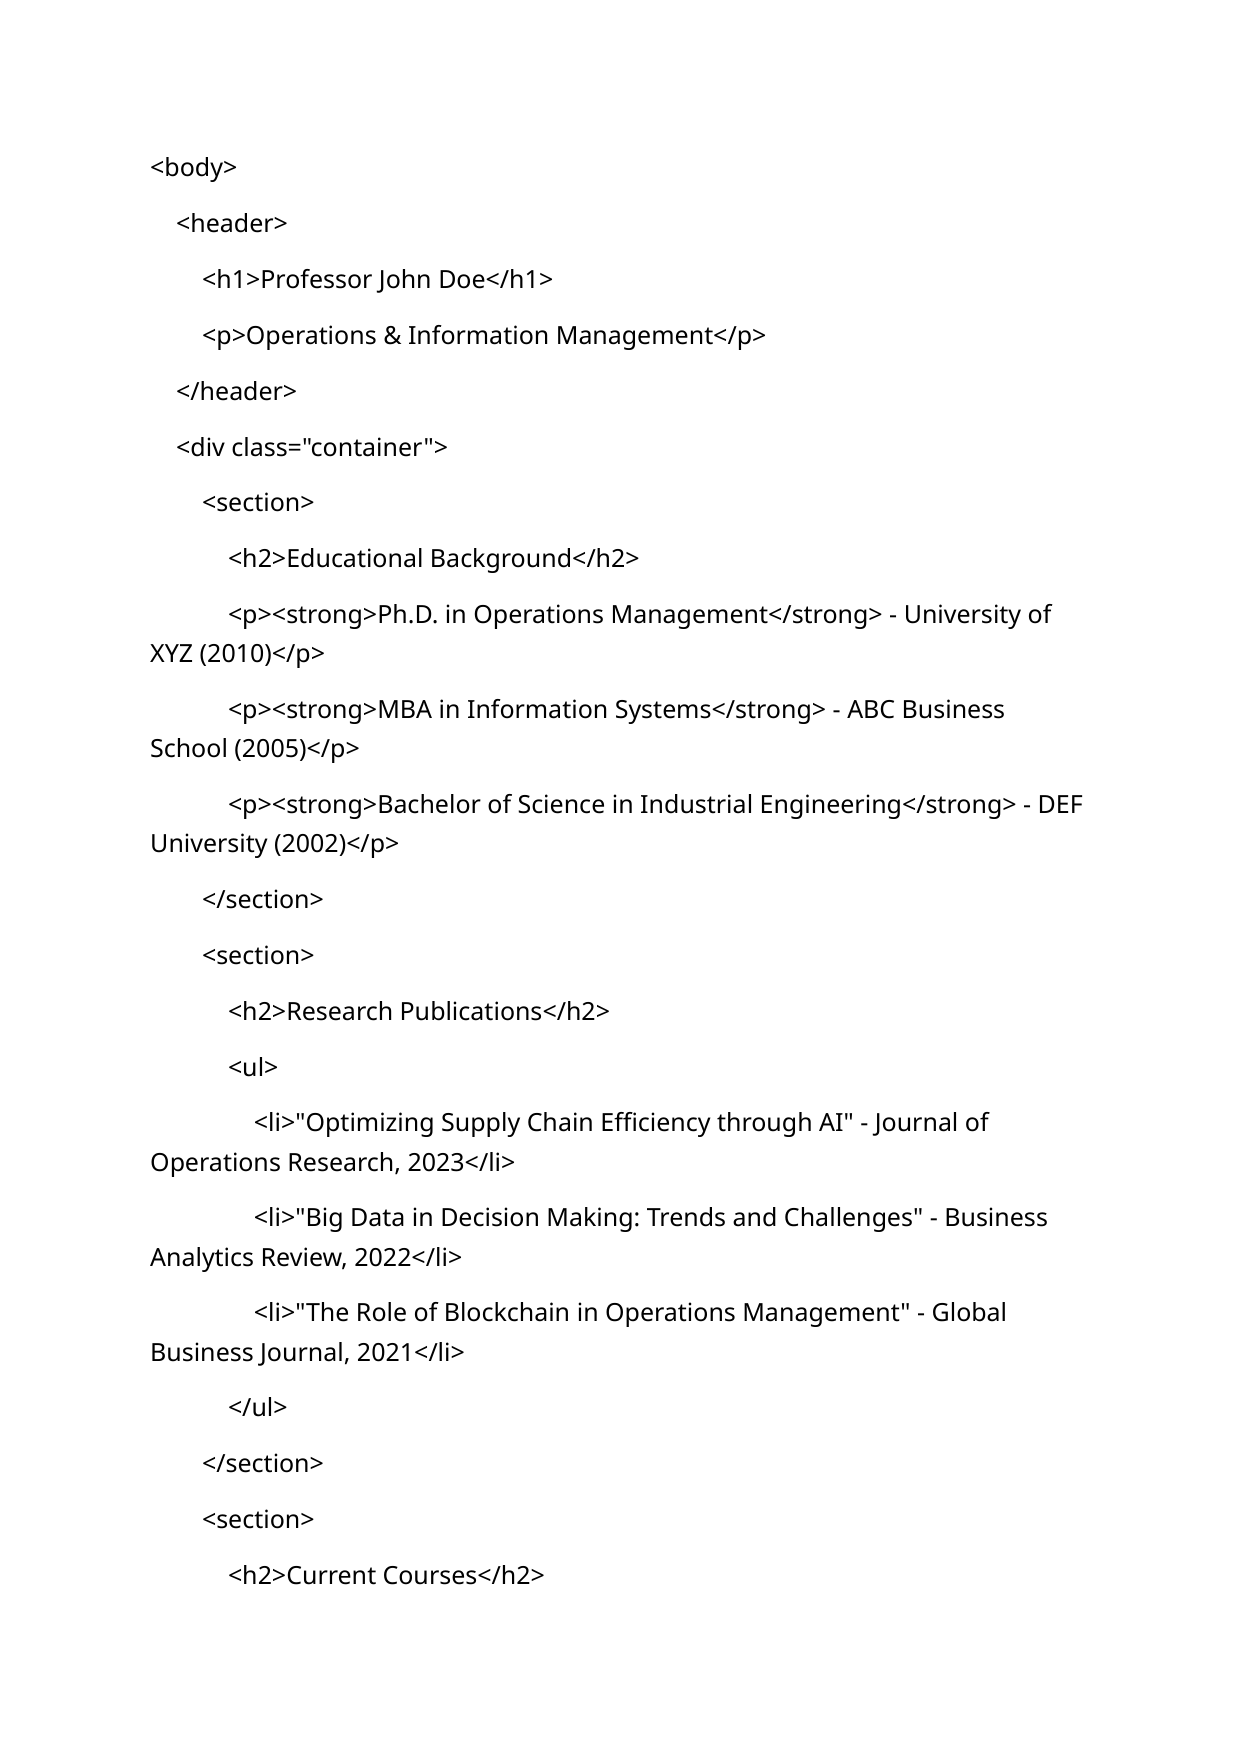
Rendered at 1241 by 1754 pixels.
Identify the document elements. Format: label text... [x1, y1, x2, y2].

text <p><strong>Ph.D. in Operations Management</strong> - University of XYZ (2010)</p> [150, 597, 1090, 670]
text </ul> [150, 1390, 1090, 1424]
text </section> [150, 1446, 1090, 1480]
text <li>"The Role of Blockchain in Operations Management" - Global Business Journal, 2021</li> [150, 1295, 1090, 1368]
text <section> [150, 937, 1090, 972]
text <h2>Educational Background</h2> [150, 541, 1090, 575]
text <p>Operations & Information Management</p> [150, 317, 1090, 352]
text </section> [150, 882, 1090, 916]
text <li>"Optimizing Supply Chain Efficiency through AI" - Journal of Operations Research, 2023</li> [150, 1105, 1090, 1178]
text <div class="container"> [150, 429, 1090, 463]
text <header> [150, 206, 1090, 240]
text <section> [150, 1502, 1090, 1536]
text <li>"Big Data in Decision Making: Trends and Challenges" - Business Analytics Review, 2022</li> [150, 1200, 1090, 1273]
text <h1>Professor John Doe</h1> [150, 262, 1090, 296]
text </header> [150, 373, 1090, 407]
text <section> [150, 485, 1090, 519]
text <p><strong>MBA in Information Systems</strong> - ABC Business School (2005)</p> [150, 692, 1090, 765]
text <ul> [150, 1049, 1090, 1083]
text <h2>Current Courses</h2> [150, 1557, 1090, 1592]
text <h2>Research Publications</h2> [150, 993, 1090, 1027]
text <body> [150, 150, 1090, 184]
text <p><strong>Bachelor of Science in Industrial Engineering</strong> - DEF University (2002)</p> [150, 787, 1090, 860]
